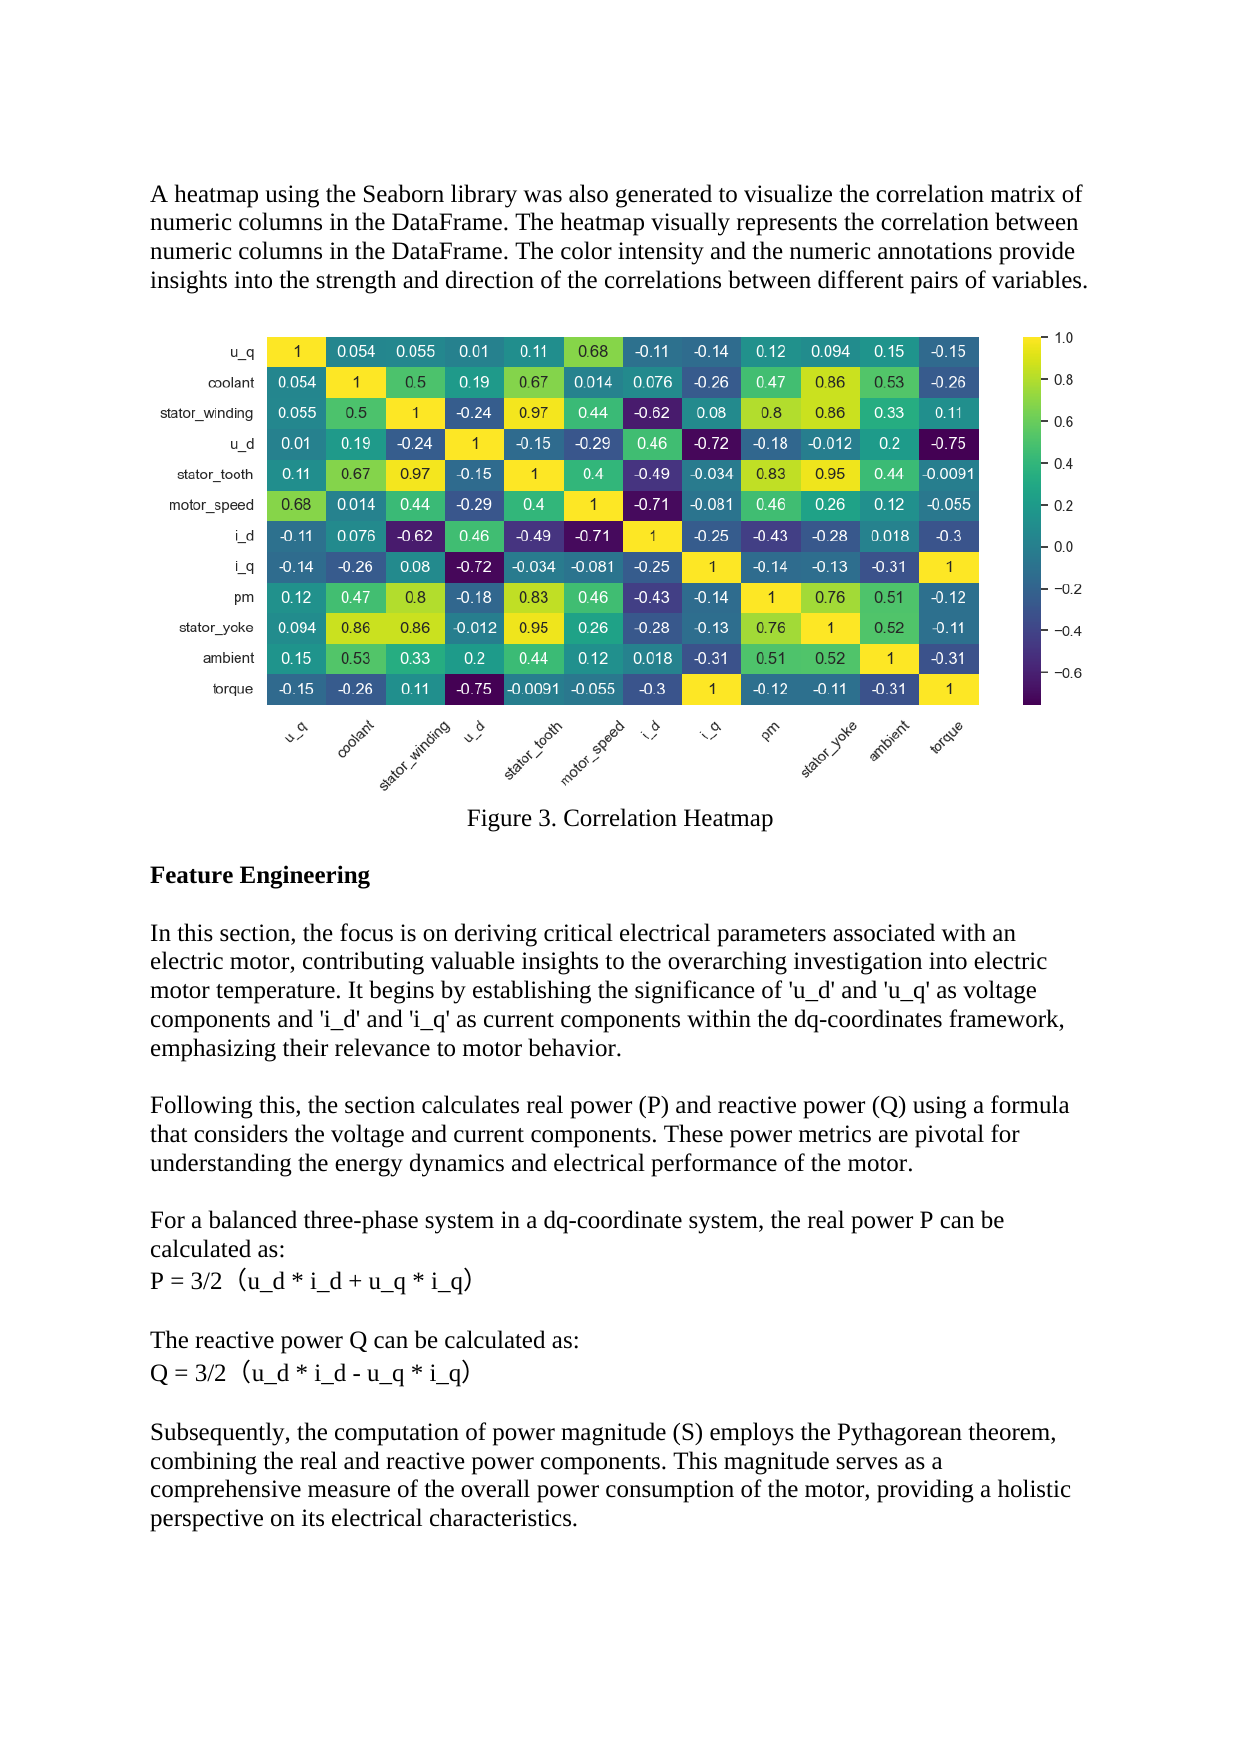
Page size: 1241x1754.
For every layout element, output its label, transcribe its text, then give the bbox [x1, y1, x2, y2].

text In this section, the focus is on deriving critical electrical parameters associated with an electric motor, contributing valuable insights to the overarching investigation into electric motor temperature. It begins by establishing the significance of 'u_d' and 'u_q' as voltage components and 'i_d' and 'i_q' as current components within the dq-coordinates framework, emphasizing their relevance to motor behavior. [150, 918, 1090, 1061]
picture [150, 322, 1091, 803]
text For a balanced three-phase system in a dq-coordinate system, the real power P can be calculated as: [150, 1205, 1090, 1263]
text Following this, the section calculates real power (P) and reactive power (Q) using a formula that considers the voltage and current components. These power metrics are pivotal for understanding the energy dynamics and electrical performance of the motor. [150, 1090, 1090, 1176]
text A heatmap using the Seaborn library was also generated to visualize the correlation matrix of numeric columns in the DataFrame. The heatmap visually represents the correlation between numeric columns in the DataFrame. The color intensity and the numeric annotations provide insights into the strength and direction of the correlations between different pairs of variables. [150, 179, 1090, 294]
text Figure 3. Correlation Heatmap [150, 803, 1090, 831]
text Q = 3/2（u_d * i_d - u_q * i_q） [150, 1354, 1090, 1388]
text Feature Engineering [150, 860, 1090, 889]
text The reactive power Q can be calculated as: [150, 1325, 1090, 1354]
text Subsequently, the computation of power magnitude (S) employs the Pythagorean theorem, combining the real and reactive power components. This magnitude serves as a comprehensive measure of the overall power consumption of the motor, providing a holistic perspective on its electrical characteristics. [150, 1417, 1090, 1532]
text P = 3/2（u_d * i_d + u_q * i_q） [150, 1263, 1090, 1297]
